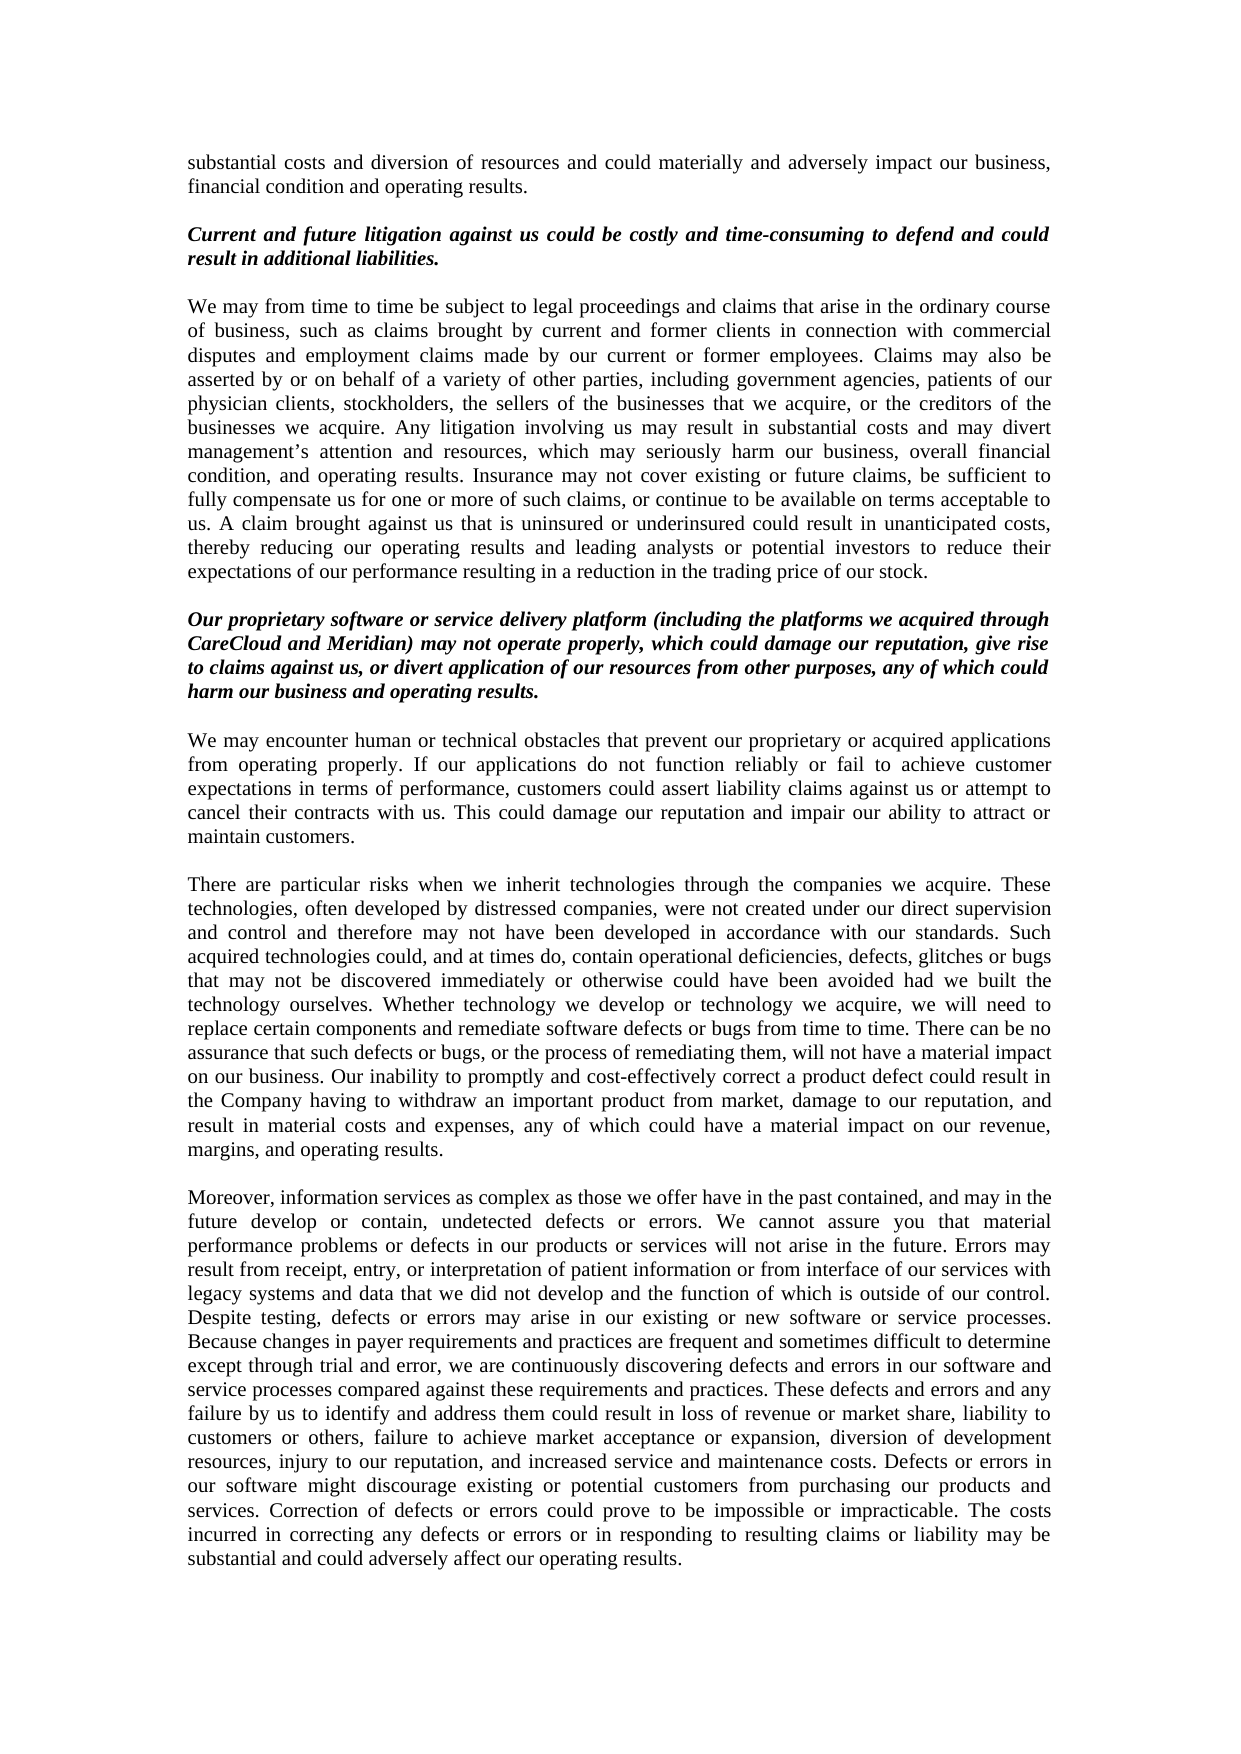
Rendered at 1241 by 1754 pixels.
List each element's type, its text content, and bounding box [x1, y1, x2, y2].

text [187, 150, 1053, 198]
text There are particular risks when we inherit technologies through the companies we acquire. These technologies, often developed by distressed companies, were not created under our direct supervision and control and therefore may not have been developed in accordance with our standards. Such acquired technologies could, and at times do, contain operational deficiencies, defects, glitches or bugs that may not be discovered immediately or otherwise could have been avoided had we built the technology ourselves. Whether technology we develop or technology we acquire, we will need to replace certain components and remediate software defects or bugs from time to time. There can be no assurance that such defects or bugs, or the process of remediating them, will not have a material impact on our business. Our inability to promptly and cost-effectively correct a product defect could result in the Company having to withdraw an important product from market, damage to our reputation, and result in material costs and expenses, any of which could have a material impact on our revenue, margins, and operating results. [187, 872, 1053, 1161]
text Our proprietary software or service delivery platform (including the platforms we acquired through CareCloud and Meridian) may not operate properly, which could damage our reputation, give rise to claims against us, or divert application of our resources from other purposes, any of which could harm our business and operating results. [187, 607, 1053, 703]
text We may from time to time be subject to legal proceedings and claims that arise in the ordinary course of business, such as claims brought by current and former clients in connection with commercial disputes and employment claims made by our current or former employees. Claims may also be asserted by or on behalf of a variety of other parties, including government agencies, patients of our physician clients, stockholders, the sellers of the businesses that we acquire, or the creditors of the businesses we acquire. Any litigation involving us may result in substantial costs and may divert management’s attention and resources, which may seriously harm our business, overall financial condition, and operating results. Insurance may not cover existing or future claims, be sufficient to fully compensate us for one or more of such claims, or continue to be available on terms acceptable to us. A claim brought against us that is uninsured or underinsured could result in unanticipated costs, thereby reducing our operating results and leading analysts or potential investors to reduce their expectations of our performance resulting in a reduction in the trading price of our stock. [187, 294, 1053, 583]
text Current and future litigation against us could be costly and time-consuming to defend and could result in additional liabilities. [187, 222, 1053, 270]
text We may encounter human or technical obstacles that prevent our proprietary or acquired applications from operating properly. If our applications do not function reliably or fail to achieve customer expectations in terms of performance, customers could assert liability claims against us or attempt to cancel their contracts with us. This could damage our reputation and impair our ability to attract or maintain customers. [187, 727, 1053, 848]
text Moreover, information services as complex as those we offer have in the past contained, and may in the future develop or contain, undetected defects or errors. We cannot assure you that material performance problems or defects in our products or services will not arise in the future. Errors may result from receipt, entry, or interpretation of patient information or from interface of our services with legacy systems and data that we did not develop and the function of which is outside of our control. Despite testing, defects or errors may arise in our existing or new software or service processes. Because changes in payer requirements and practices are frequent and sometimes difficult to determine except through trial and error, we are continuously discovering defects and errors in our software and service processes compared against these requirements and practices. These defects and errors and any failure by us to identify and address them could result in loss of revenue or market share, liability to customers or others, failure to achieve market acceptance or expansion, diversion of development resources, injury to our reputation, and increased service and maintenance costs. Defects or errors in our software might discourage existing or potential customers from purchasing our products and services. Correction of defects or errors could prove to be impossible or impracticable. The costs incurred in correcting any defects or errors or in responding to resulting claims or liability may be substantial and could adversely affect our operating results. [187, 1185, 1053, 1570]
